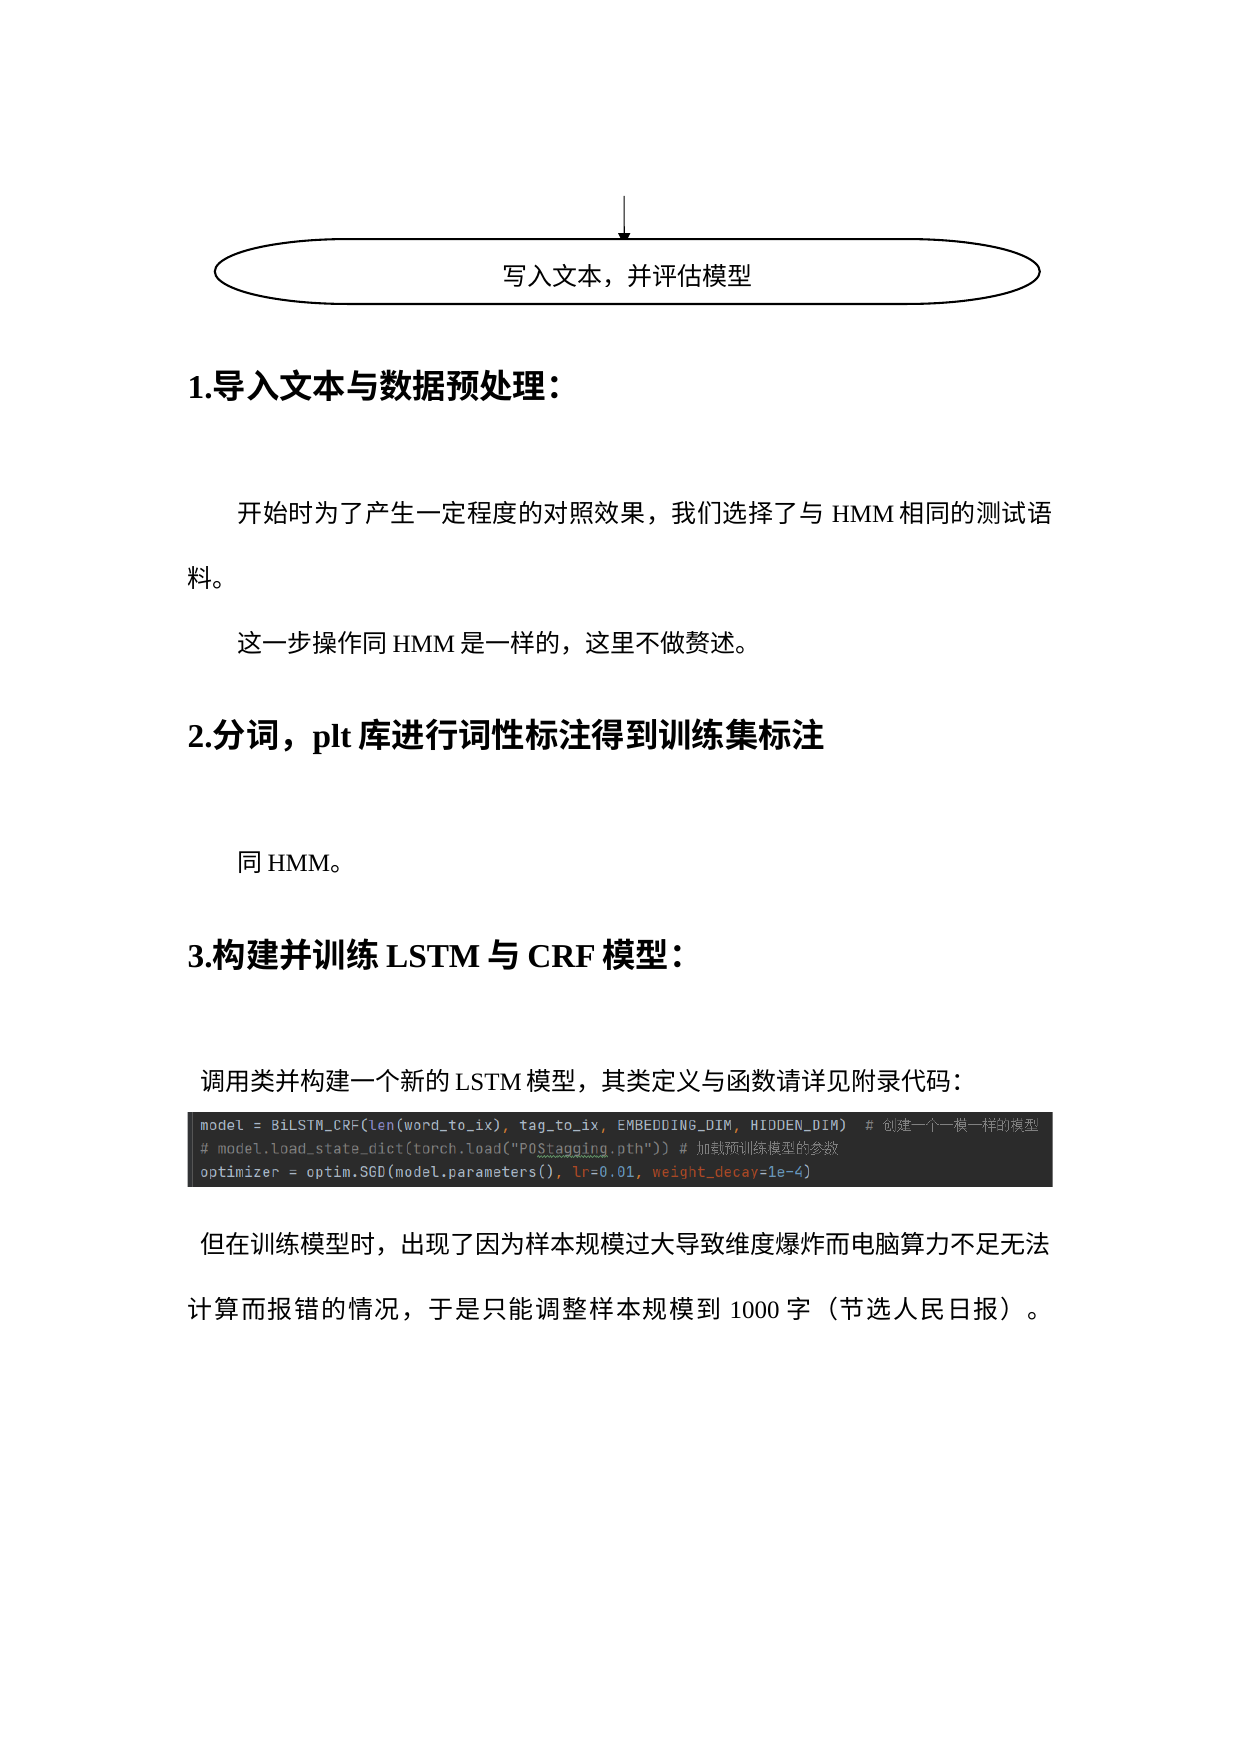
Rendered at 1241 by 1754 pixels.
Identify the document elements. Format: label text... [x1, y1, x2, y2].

subtitle 3.构建并训练LSTM与CRF模型： [187, 920, 1053, 985]
subtitle 2.分词，plt库进行词性标注得到训练集标注 [187, 701, 1053, 766]
picture [187, 1112, 1053, 1187]
text 开始时为了产生一定程度的对照效果，我们选择了与HMM相同的测试语料。 [187, 479, 1053, 609]
subtitle 1.导入文本与数据预处理： [187, 352, 1053, 417]
text 同HMM。 [187, 828, 1053, 893]
text 但在训练模型时，出现了因为样本规模过大导致维度爆炸而电脑算力不足无法计算而报错的情况，于是只能调整样本规模到1000字（节选人民日报）。 [187, 1210, 1053, 1340]
text 这一步操作同HMM是一样的，这里不做赘述。 [187, 609, 1053, 674]
text 调用类并构建一个新的LSTM模型，其类定义与函数请详见附录代码： [187, 1047, 1053, 1112]
